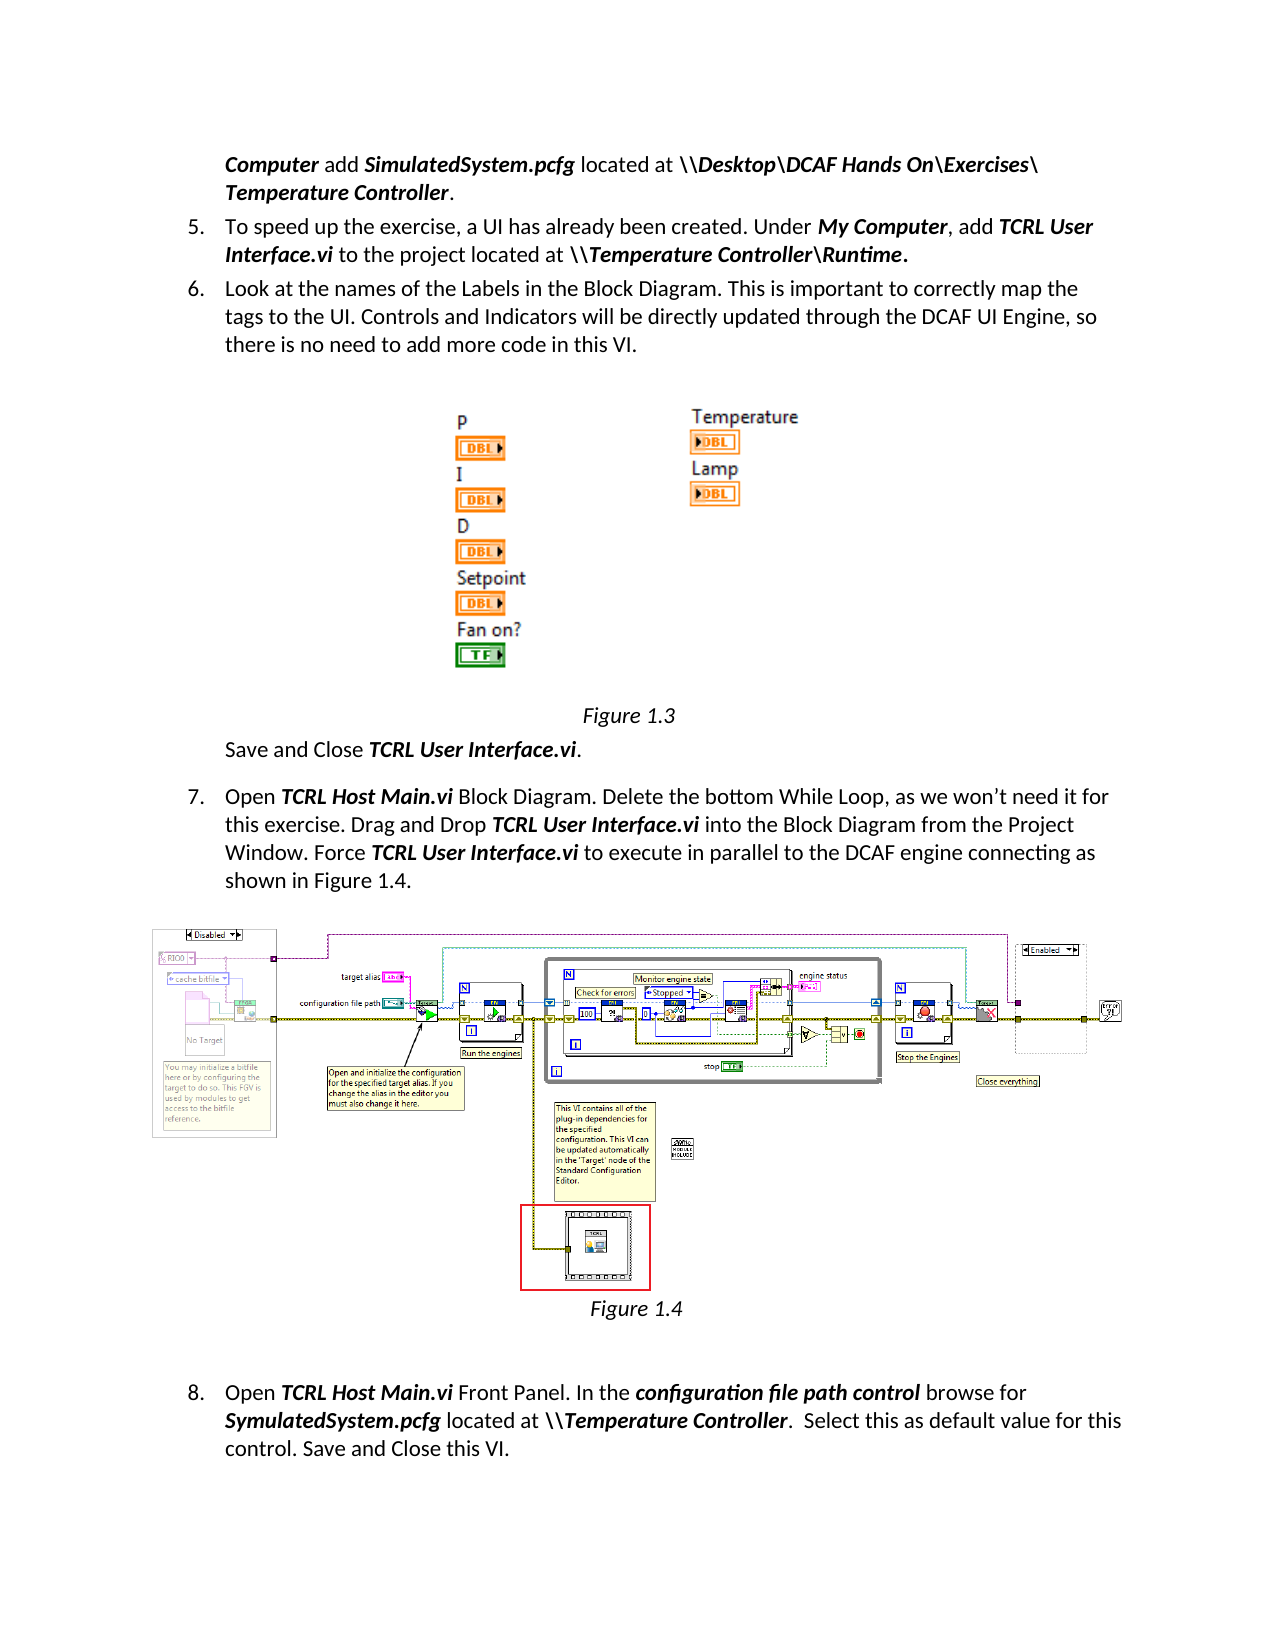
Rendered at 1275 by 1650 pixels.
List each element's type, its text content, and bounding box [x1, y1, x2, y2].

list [187, 150, 1125, 206]
picture [150, 923, 1124, 1294]
text Save and Close TCRL User Interface.vi. [150, 736, 1125, 764]
list Open TCRL Host Main.vi Front Panel. In the configuration file path control browse for SymulatedSystem.pcfg located at \\Temperature Controller. Select this as default value for this control. Save and Close this VI. [187, 1378, 1125, 1462]
list To speed up the exercise, a UI has already been created. Under My Computer, add TCRL User Interface.vi to the project located at \\Temperature Controller\Runtime. [187, 212, 1125, 268]
text Figure 1.4 [150, 1294, 1125, 1322]
text Figure 1.3 [150, 702, 1110, 729]
picture [429, 364, 831, 696]
list Open TCRL Host Main.vi Block Diagram. Delete the bottom While Loop, as we won’t need it for this exercise. Drag and Drop TCRL User Interface.vi into the Block Diagram from the Project Window. Force TCRL User Interface.vi to execute in parallel to the DCAF engine connecting as shown in Figure 1.4. [187, 782, 1125, 894]
list Look at the names of the Labels in the Block Diagram. This is important to correctly map the tags to the UI. Controls and Indicators will be directly updated through the DCAF UI Engine, so there is no need to add more code in this VI. [187, 274, 1110, 358]
